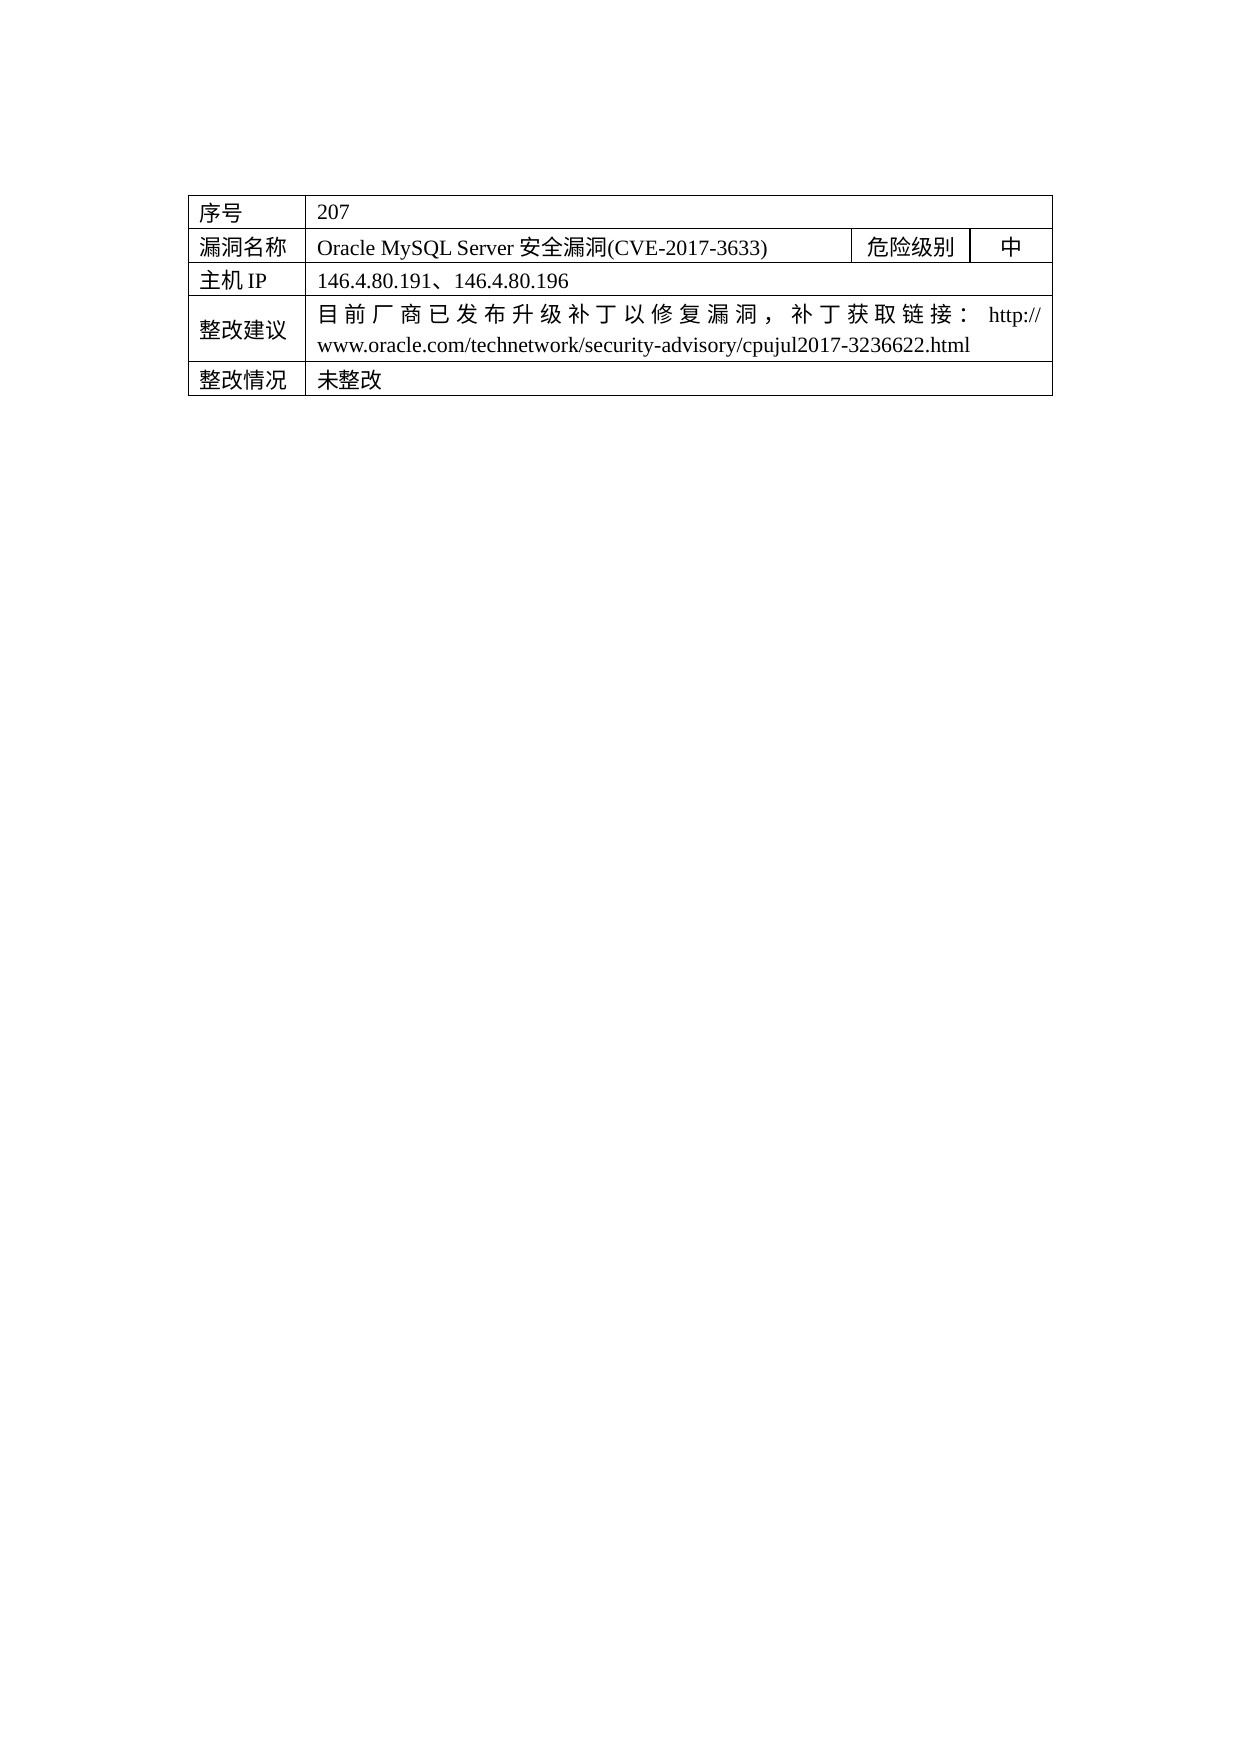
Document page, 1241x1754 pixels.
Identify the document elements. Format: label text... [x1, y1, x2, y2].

table_cell Oracle MySQL Server 安全漏洞(CVE-2017-3633) [306, 229, 851, 262]
table_cell 146.4.80.191、146.4.80.196 [306, 263, 1052, 295]
table_cell 主机IP [189, 263, 305, 295]
table_cell 目前厂商已发布升级补丁以修复漏洞，补丁获取链接：http://www.oracle.com/technetwork/security-advisory/cpujul2017-3236622.html [306, 296, 1052, 361]
table_cell 整改建议 [189, 296, 305, 361]
table_header 207 [306, 196, 1052, 228]
table_cell 整改情况 [189, 362, 305, 395]
table_header 序号 [189, 196, 305, 228]
table_cell 中 [971, 229, 1052, 262]
table_cell 未整改 [306, 362, 1052, 395]
table_cell 漏洞名称 [189, 229, 305, 262]
table_cell 危险级别 [852, 229, 969, 262]
